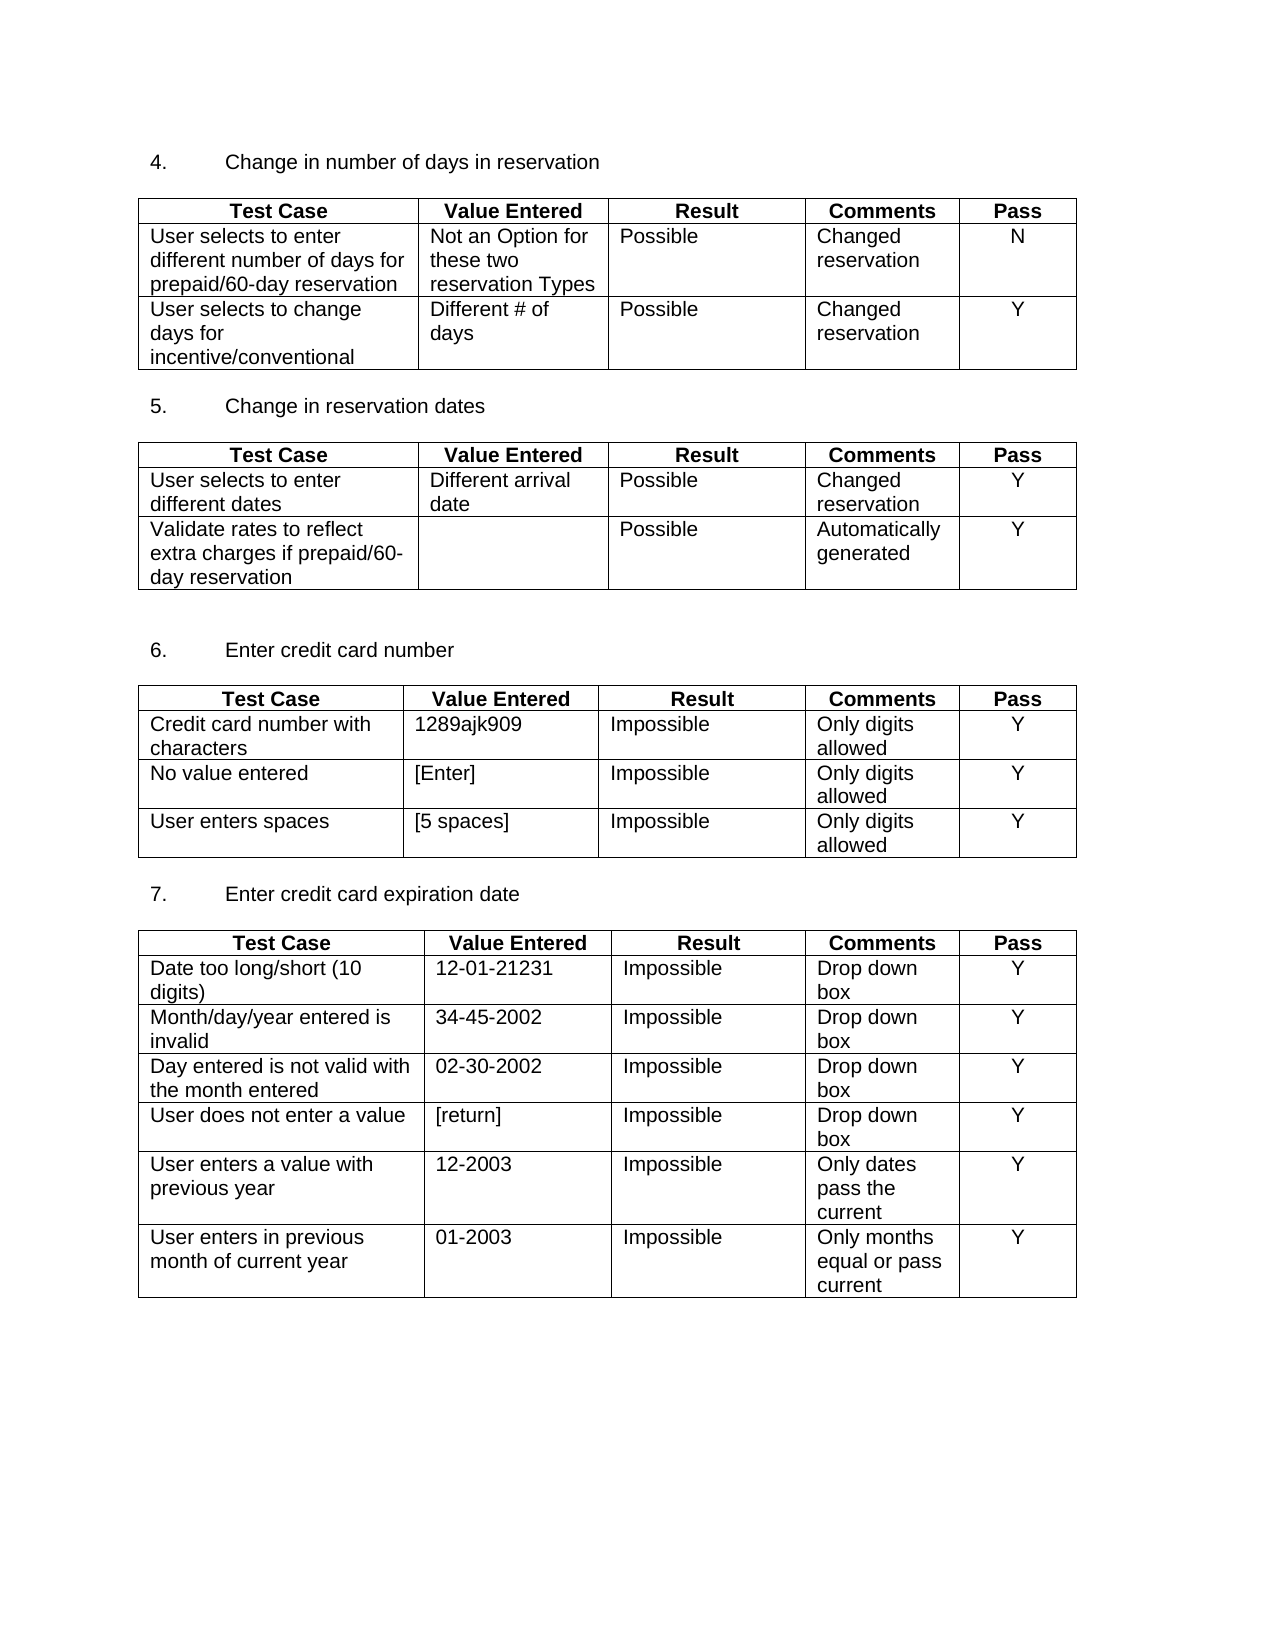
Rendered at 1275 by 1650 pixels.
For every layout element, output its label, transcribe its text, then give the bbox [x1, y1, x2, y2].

table_cell Impossible [612, 1005, 805, 1053]
table_cell Month/day/year entered is invalid [139, 1005, 424, 1053]
table_cell Automatically generated [806, 517, 959, 588]
table_cell User selects to change days for incentive/conventional [139, 297, 418, 369]
table_cell No value entered [139, 760, 403, 808]
table_cell Y [960, 956, 1076, 1004]
table_cell Changed reservation [806, 297, 959, 369]
table_cell Drop down box [806, 956, 959, 1004]
table_cell Possible [609, 517, 805, 588]
table_header Pass [960, 443, 1076, 467]
table_cell Impossible [599, 809, 805, 857]
table_cell User enters spaces [139, 809, 403, 857]
table_header Comments [806, 199, 959, 223]
table_cell 12-2003 [425, 1152, 611, 1224]
table_cell 1289ajk909 [404, 711, 598, 759]
table_cell 34-45-2002 [425, 1005, 611, 1053]
table_header Test Case [139, 443, 418, 467]
table_cell Possible [609, 468, 805, 516]
table_header Comments [806, 931, 959, 955]
table_header Comments [806, 443, 959, 467]
table_cell 02-30-2002 [425, 1054, 611, 1102]
table_cell User enters a value with previous year [139, 1152, 424, 1224]
table_header Value Entered [419, 443, 608, 467]
table_cell [5 spaces] [404, 809, 598, 857]
table_cell [419, 517, 608, 588]
text 6. Enter credit card number [150, 637, 1125, 661]
table_cell User selects to enter different dates [139, 468, 418, 516]
table_cell Y [960, 809, 1076, 857]
table_cell Y [960, 1054, 1076, 1102]
table_cell Validate rates to reflect extra charges if prepaid/60-day reservation [139, 517, 418, 588]
table_cell Different # of days [419, 297, 608, 369]
table_cell Y [960, 297, 1076, 369]
table_cell Drop down box [806, 1005, 959, 1053]
table_cell Impossible [612, 1152, 805, 1224]
table_cell [Enter] [404, 760, 598, 808]
table_cell Not an Option for these two reservation Types [419, 224, 608, 296]
table_cell Only months equal or pass current [806, 1225, 959, 1297]
table_header Test Case [139, 686, 403, 710]
table_cell Impossible [612, 1054, 805, 1102]
table_header Result [609, 199, 805, 223]
table_header Value Entered [419, 199, 608, 223]
table_cell Drop down box [806, 1054, 959, 1102]
table_header Test Case [139, 199, 418, 223]
table_cell [return] [425, 1103, 611, 1151]
table_header Pass [960, 199, 1076, 223]
table_cell 12-01-21231 [425, 956, 611, 1004]
table_header Value Entered [404, 686, 598, 710]
table_cell Only digits allowed [806, 809, 959, 857]
table_header Result [612, 931, 805, 955]
table_cell Possible [609, 224, 805, 296]
table_cell Drop down box [806, 1103, 959, 1151]
table_cell N [960, 224, 1076, 296]
table_cell Y [960, 1225, 1076, 1297]
table_cell Only dates pass the current [806, 1152, 959, 1224]
table_cell Impossible [612, 956, 805, 1004]
table_header Value Entered [425, 931, 611, 955]
table_cell Date too long/short (10 digits) [139, 956, 424, 1004]
table_header Pass [960, 931, 1076, 955]
table_cell User selects to enter different number of days for prepaid/60-day reservation [139, 224, 418, 296]
table_header Test Case [139, 931, 424, 955]
text 4. Change in number of days in reservation [150, 150, 1125, 174]
table_cell Y [960, 1152, 1076, 1224]
table_cell Impossible [599, 711, 805, 759]
text 5. Change in reservation dates [150, 394, 1125, 418]
table_cell Changed reservation [806, 224, 959, 296]
table_header Result [599, 686, 805, 710]
table_cell User enters in previous month of current year [139, 1225, 424, 1297]
table_cell Only digits allowed [806, 760, 959, 808]
table_cell Possible [609, 297, 805, 369]
table_header Comments [806, 686, 959, 710]
table_cell Different arrival date [419, 468, 608, 516]
table_cell Changed reservation [806, 468, 959, 516]
table_cell Impossible [612, 1103, 805, 1151]
table_header Result [609, 443, 805, 467]
table_cell Impossible [599, 760, 805, 808]
table_cell Y [960, 517, 1076, 588]
table_header Pass [960, 686, 1076, 710]
table_cell Credit card number with characters [139, 711, 403, 759]
table_cell Day entered is not valid with the month entered [139, 1054, 424, 1102]
table_cell Only digits allowed [806, 711, 959, 759]
table_cell Y [960, 468, 1076, 516]
text 7. Enter credit card expiration date [150, 882, 1125, 906]
table_cell Y [960, 1005, 1076, 1053]
table_cell Y [960, 711, 1076, 759]
table_cell User does not enter a value [139, 1103, 424, 1151]
table_cell Impossible [612, 1225, 805, 1297]
table_cell Y [960, 760, 1076, 808]
table_cell Y [960, 1103, 1076, 1151]
table_cell 01-2003 [425, 1225, 611, 1297]
